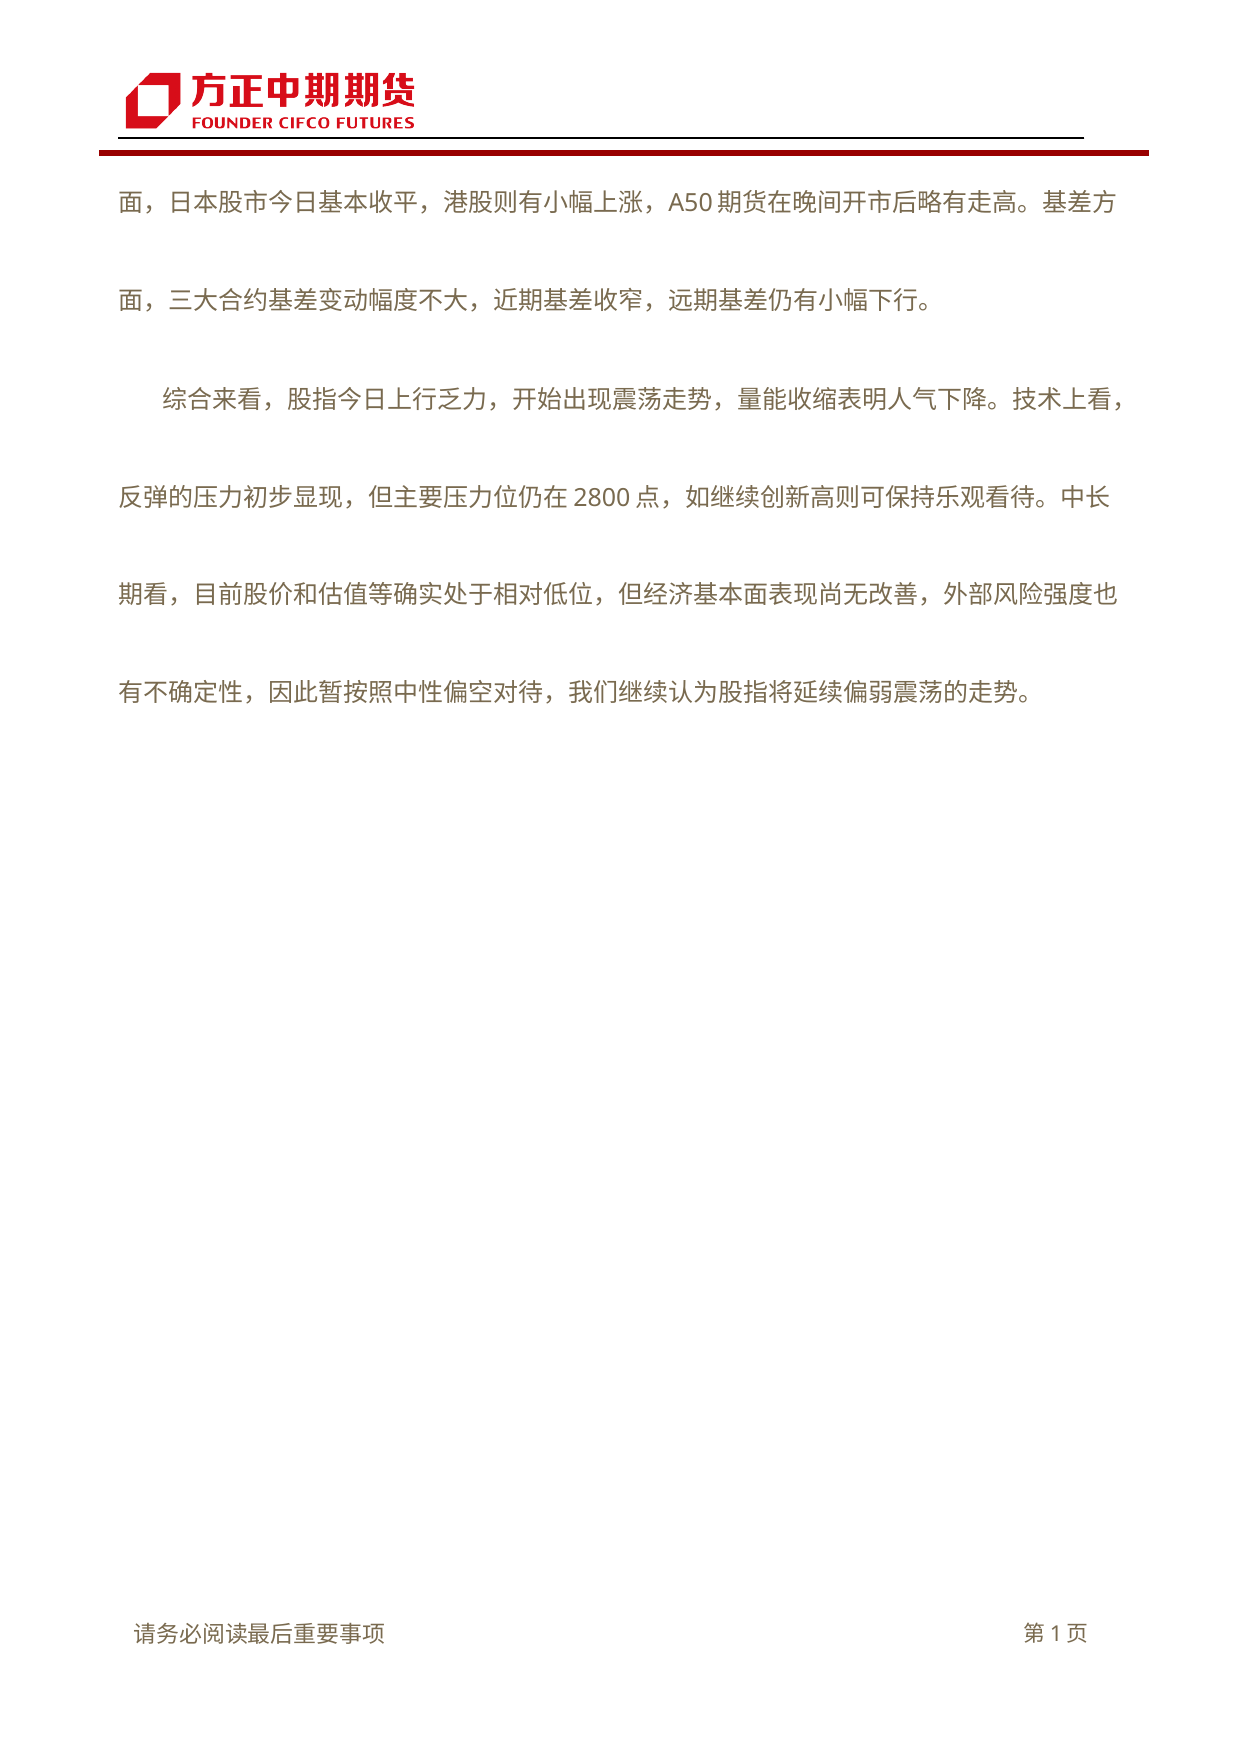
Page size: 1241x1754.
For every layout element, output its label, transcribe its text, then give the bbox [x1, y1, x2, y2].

text 综合来看，股指今日上行乏力，开始出现震荡走势，量能收缩表明人气下降。技术上看，反弹的压力初步显现，但主要压力位仍在2800点，如继续创新高则可保持乐观看待。中长期看，目前股价和估值等确实处于相对低位，但经济基本面表现尚无改善，外部风险强度也有不确定性，因此暂按照中性偏空对待，我们继续认为股指将延续偏弱震荡的走势。 [118, 365, 1122, 723]
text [118, 168, 1122, 331]
picture [118, 65, 422, 136]
